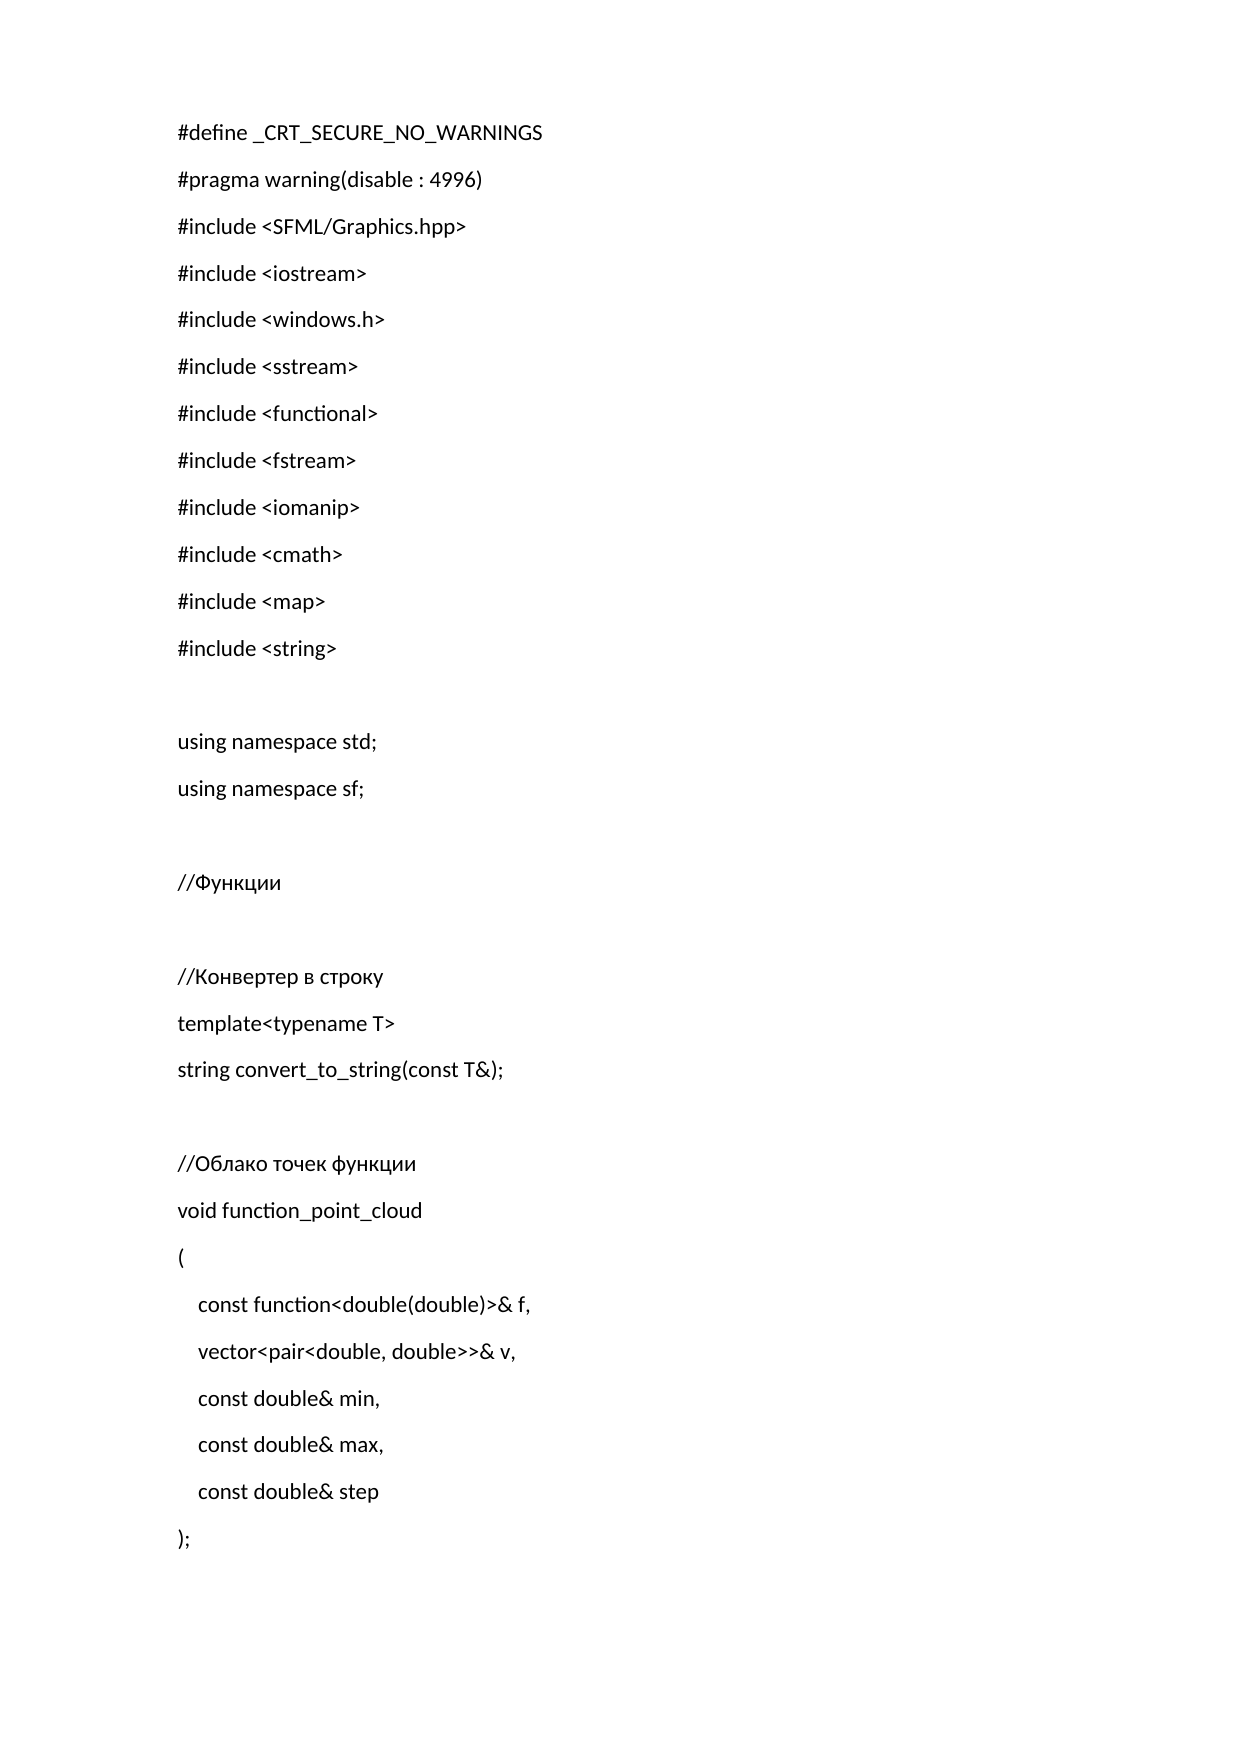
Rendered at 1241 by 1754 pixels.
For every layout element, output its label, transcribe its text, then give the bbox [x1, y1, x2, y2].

text using namespace std; [177, 727, 1152, 756]
text #include <sstream> [177, 352, 1152, 381]
text //Облако точек функции [177, 1149, 1152, 1177]
text void function_point_cloud [177, 1196, 1152, 1224]
text #include <map> [177, 587, 1152, 615]
text const double& min, [177, 1384, 1152, 1412]
text #include <functional> [177, 399, 1152, 427]
text using namespace sf; [177, 774, 1152, 802]
text #include <cmath> [177, 540, 1152, 568]
text const double& max, [177, 1431, 1152, 1459]
text const double& step [177, 1477, 1152, 1506]
text //Конвертер в строку [177, 962, 1152, 990]
text #include <SFML/Graphics.hpp> [177, 212, 1152, 240]
text string convert_to_string(const T&); [177, 1056, 1152, 1084]
text ( [177, 1243, 1152, 1271]
text vector<pair<double, double>>& v, [177, 1337, 1152, 1365]
text #include <string> [177, 634, 1152, 662]
text #include <iomanip> [177, 493, 1152, 521]
text ); [177, 1524, 1152, 1552]
text //Функции [177, 868, 1152, 896]
text template<typename T> [177, 1009, 1152, 1037]
text #define _CRT_SECURE_NO_WARNINGS [177, 118, 1152, 146]
text #pragma warning(disable : 4996) [177, 165, 1152, 193]
text #include <windows.h> [177, 306, 1152, 334]
text #include <fstream> [177, 446, 1152, 474]
text const function<double(double)>& f, [177, 1290, 1152, 1318]
text #include <iostream> [177, 259, 1152, 287]
